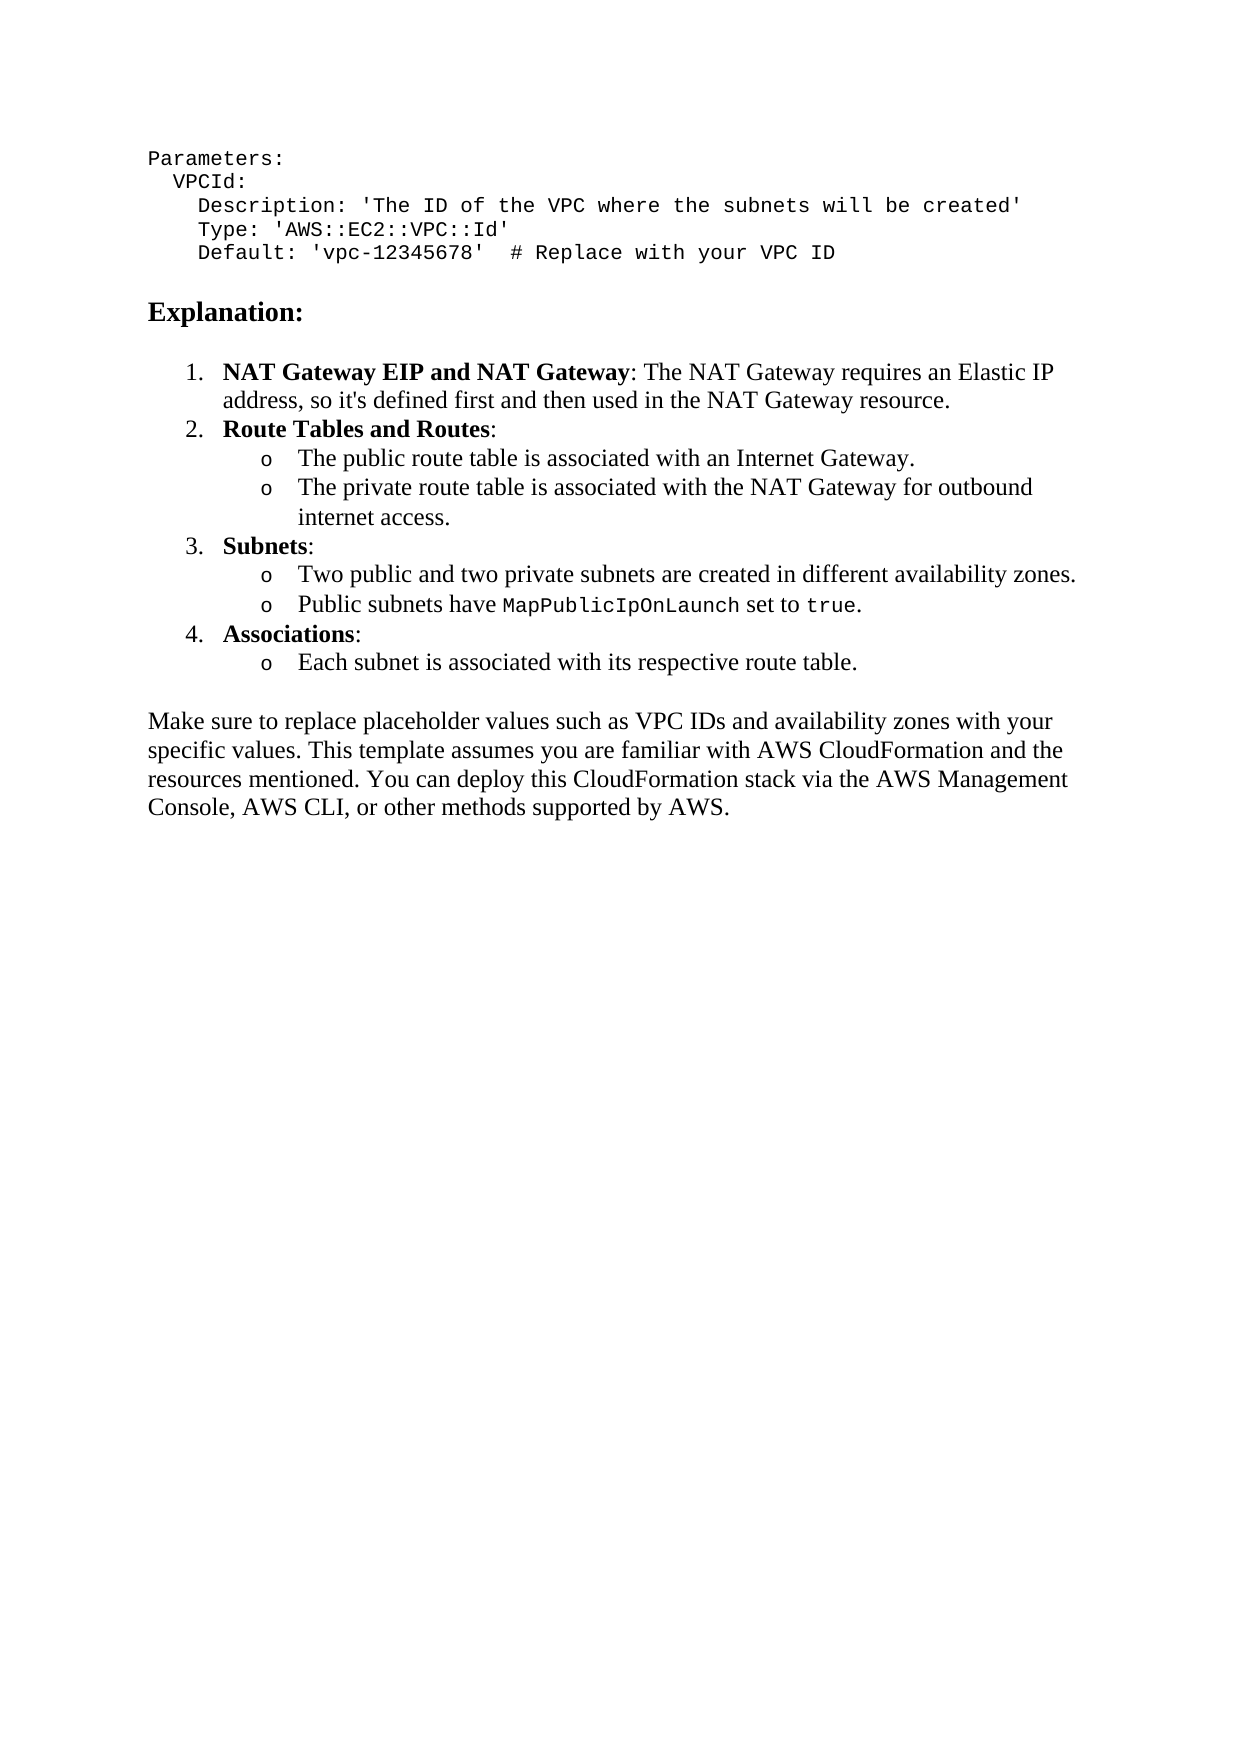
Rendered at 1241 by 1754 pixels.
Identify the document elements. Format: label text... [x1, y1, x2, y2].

list NAT Gateway EIP and NAT Gateway: The NAT Gateway requires an Elastic IP address, so it's defined first and then used in the NAT Gateway resource. [185, 357, 1093, 414]
list The public route table is associated with an Internet Gateway. [260, 443, 1093, 472]
list Each subnet is associated with its respective route table. [260, 647, 1093, 677]
list Two public and two private subnets are created in different availability zones. [260, 559, 1093, 589]
list Route Tables and Routes: [185, 414, 1093, 443]
list The private route table is associated with the NAT Gateway for outbound internet access. [260, 472, 1093, 531]
text Explanation: [148, 295, 1093, 327]
list Subnets: [185, 531, 1093, 559]
text VPCId: [148, 171, 1093, 195]
text Parameters: [148, 148, 1093, 171]
text Default: 'vpc-12345678' # Replace with your VPC ID [148, 242, 1093, 266]
text Description: 'The ID of the VPC where the subnets will be created' [148, 195, 1093, 218]
list Associations: [185, 619, 1093, 647]
text Type: 'AWS::EC2::VPC::Id' [148, 218, 1093, 242]
list Public subnets have MapPublicIpOnLaunch set to true. [260, 589, 1093, 619]
text Make sure to replace placeholder values such as VPC IDs and availability zones with your specific values. This template assumes you are familiar with AWS CloudFormation and the resources mentioned. You can deploy this CloudFormation stack via the AWS Management Console, AWS CLI, or other methods supported by AWS. [148, 706, 1093, 821]
